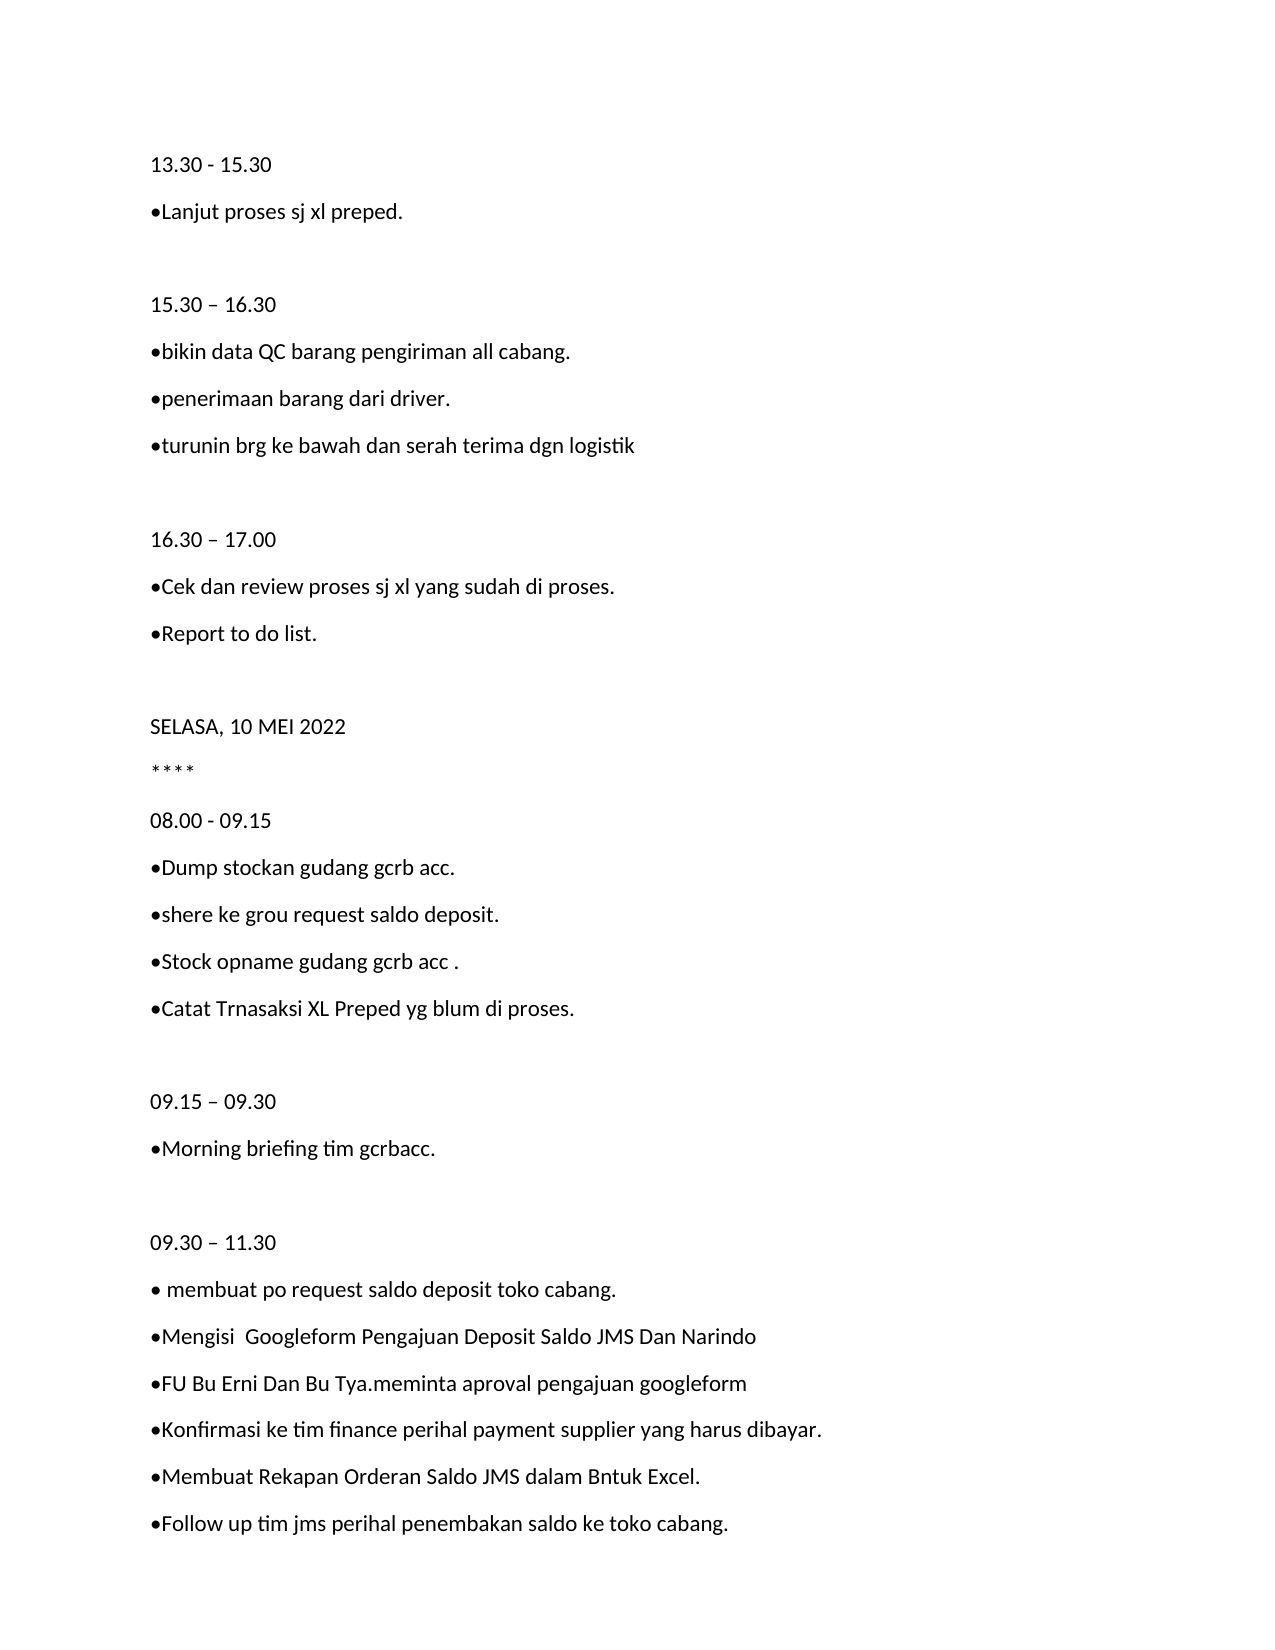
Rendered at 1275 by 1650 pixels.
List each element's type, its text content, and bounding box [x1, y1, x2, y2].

text •FU Bu Erni Dan Bu Tya.meminta aproval pengajuan googleform [150, 1369, 1125, 1397]
text 15.30 – 16.30 [150, 291, 1125, 319]
text 16.30 – 17.00 [150, 525, 1125, 553]
text •turunin brg ke bawah dan serah terima dgn logistik [150, 431, 1125, 459]
text • membuat po request saldo deposit toko cabang. [150, 1275, 1125, 1303]
text **** [150, 759, 1125, 787]
text •Report to do list. [150, 619, 1125, 647]
text 09.30 – 11.30 [150, 1228, 1125, 1256]
text 09.15 – 09.30 [150, 1087, 1125, 1116]
text 13.30 - 15.30 [150, 150, 1125, 178]
text •bikin data QC barang pengiriman all cabang. [150, 337, 1125, 366]
text SELASA, 10 MEI 2022 [150, 712, 1125, 741]
text •Cek dan review proses sj xl yang sudah di proses. [150, 572, 1125, 600]
text •Konfirmasi ke tim finance perihal payment supplier yang harus dibayar. [150, 1416, 1125, 1444]
text •Morning briefing tim gcrbacc. [150, 1134, 1125, 1162]
text •Lanjut proses sj xl preped. [150, 197, 1125, 225]
text •Follow up tim jms perihal penembakan saldo ke toko cabang. [150, 1509, 1125, 1537]
text •Dump stockan gudang gcrb acc. [150, 853, 1125, 881]
text •Stock opname gudang gcrb acc . [150, 947, 1125, 975]
text •Catat Trnasaksi XL Preped yg blum di proses. [150, 994, 1125, 1022]
text •penerimaan barang dari driver. [150, 384, 1125, 412]
text •Membuat Rekapan Orderan Saldo JMS dalam Bntuk Excel. [150, 1462, 1125, 1491]
text 08.00 - 09.15 [150, 806, 1125, 834]
text •shere ke grou request saldo deposit. [150, 900, 1125, 928]
text •Mengisi Googleform Pengajuan Deposit Saldo JMS Dan Narindo [150, 1322, 1125, 1350]
